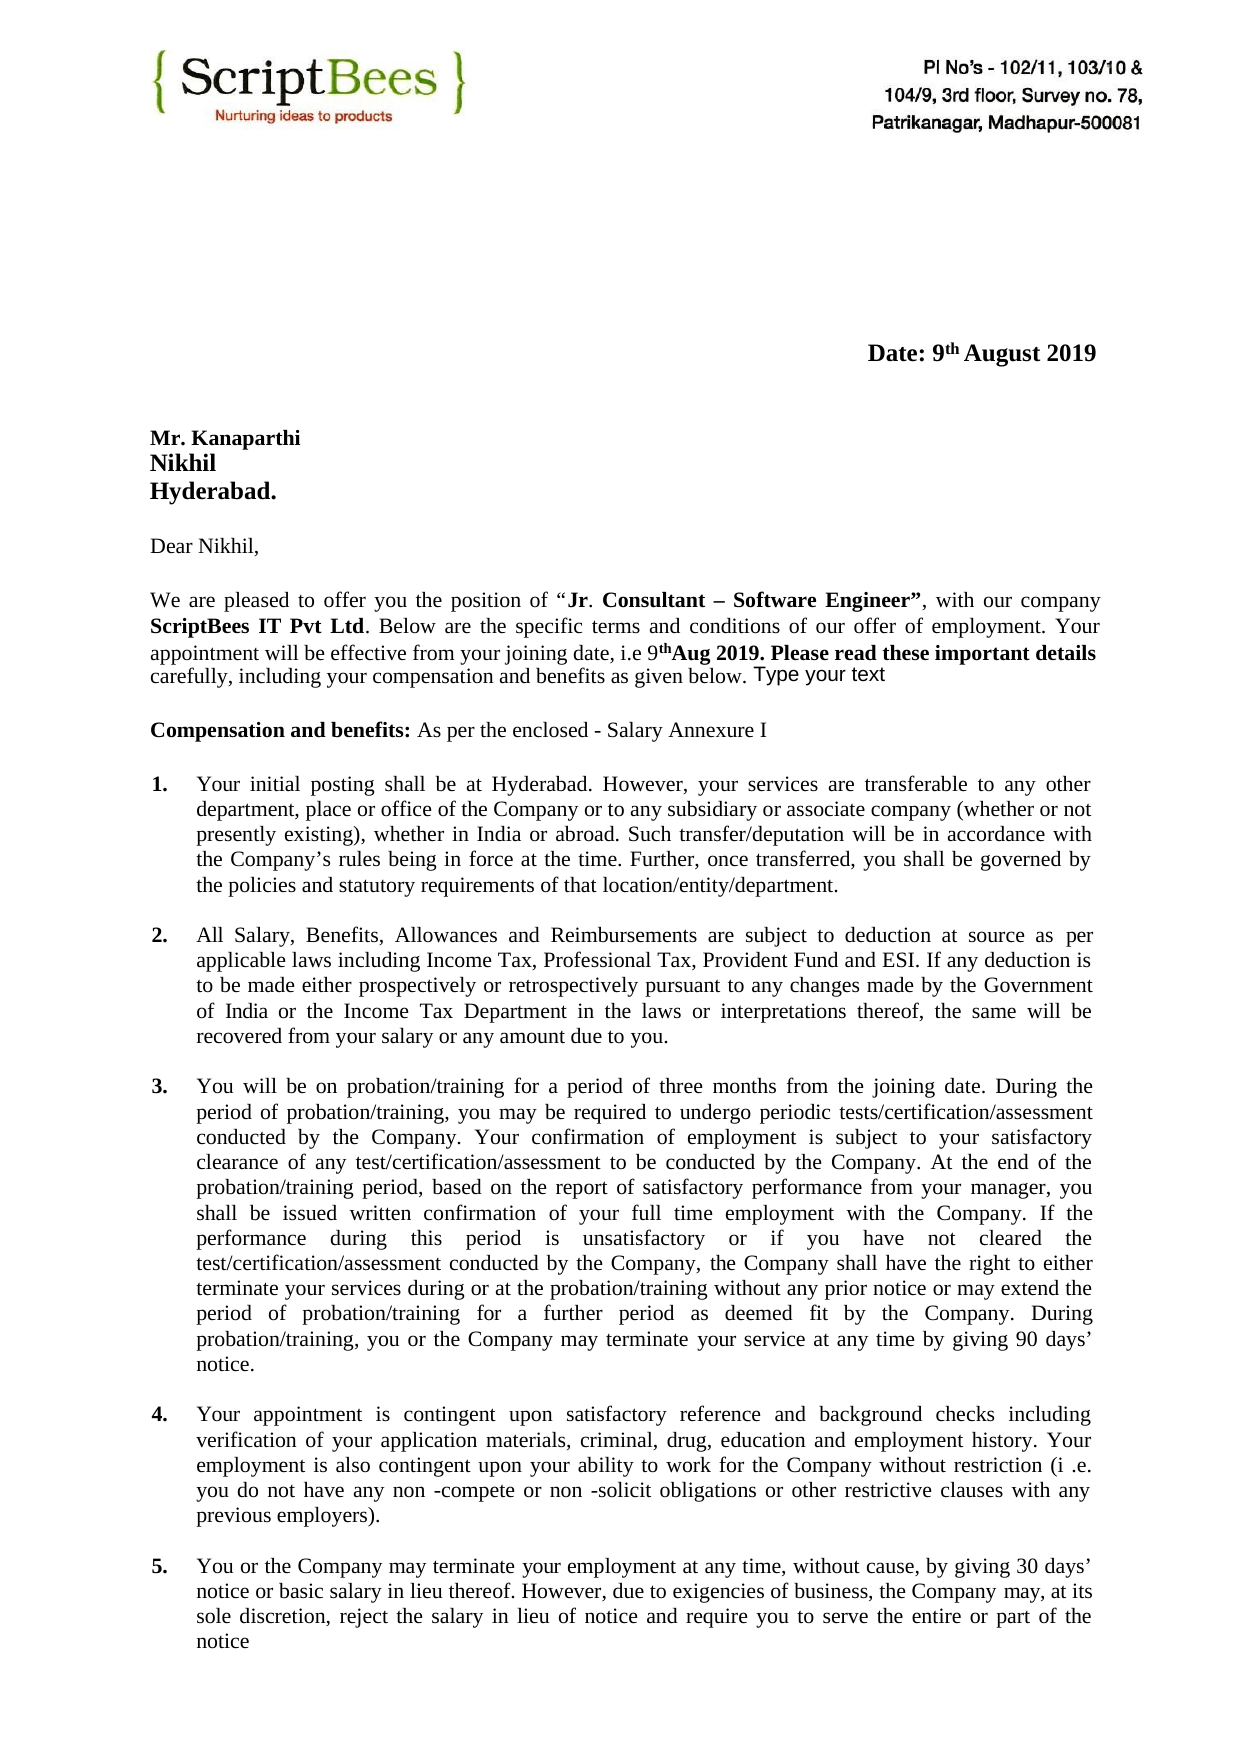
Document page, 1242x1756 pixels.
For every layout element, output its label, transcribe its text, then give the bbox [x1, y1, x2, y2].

title Date: 9th August 2019 [94, 338, 1096, 367]
list Your appointment is contingent upon satisfactory reference and background checks including verification of your application materials, criminal, drug, education and employment history. Your employment is also contingent upon your ability to work for the Company without restriction (i .e. you do not have any non -compete or non -solicit obligations or other restrictive clauses with any previous employers). [151, 1401, 1092, 1527]
list You or the Company may terminate your employment at any time, without cause, by giving 30 days’ notice or basic salary in lieu thereof. However, due to exigencies of business, the Company may, at its sole discretion, reject the salary in lieu of notice and require you to serve the entire or part of the notice [151, 1553, 1093, 1654]
text Mr. Kanaparthi Nikhil Hyderabad. [149, 426, 341, 504]
picture [151, 50, 1143, 133]
list You will be on probation/training for a period of three months from the joining date. During the period of probation/training, you may be required to undergo periodic tests/certification/assessment conducted by the Company. Your confirmation of employment is subject to your satisfactory clearance of any test/certification/assessment to be conducted by the Company. At the end of the probation/training period, based on the report of satisfactory performance from your manager, you shall be issued written confirmation of your full time employment with the Company. If the performance during this period is unsatisfactory or if you have not cleared the test/certification/assessment conducted by the Company, the Company shall have the right to either terminate your services during or at the probation/training without any prior notice or may extend the period of probation/training for a further period as deemed fit by the Company. During probation/training, you or the Company may terminate your service at any time by giving 90 days’ notice. [151, 1073, 1093, 1376]
text Dear Nikhil, [150, 533, 1112, 558]
text carefully, including your compensation and benefits as given below. Type your text [150, 667, 1112, 688]
text Compensation and benefits: As per the enclosed - Salary Annexure I [150, 717, 1112, 742]
list All Salary, Benefits, Allowances and Reimbursements are subject to deduction at source as per applicable laws including Income Tax, Professional Tax, Provident Fund and ESI. If any deduction is to be made either prospectively or retrospectively pursuant to any changes made by the Government of India or the Income Tax Department in the laws or interpretations thereof, the same will be recovered from your salary or any amount due to you. [151, 922, 1093, 1048]
text We are pleased to offer you the position of “Jr. Consultant – Software Engineer”, with our company ScriptBees IT Pvt Ltd. Below are the specific terms and conditions of our offer of employment. Your appointment will be effective from your joining date, i.e 9thAug 2019. Please read these important details [150, 587, 1101, 665]
list Your initial posting shall be at Hyderabad. However, your services are transferable to any other department, place or office of the Company or to any subsidiary or associate company (whether or not presently existing), whether in India or abroad. Such transfer/deputation will be in accordance with the Company’s rules being in force at the time. Further, once transferred, you shall be governed by the policies and statutory requirements of that location/entity/department. [151, 771, 1092, 897]
